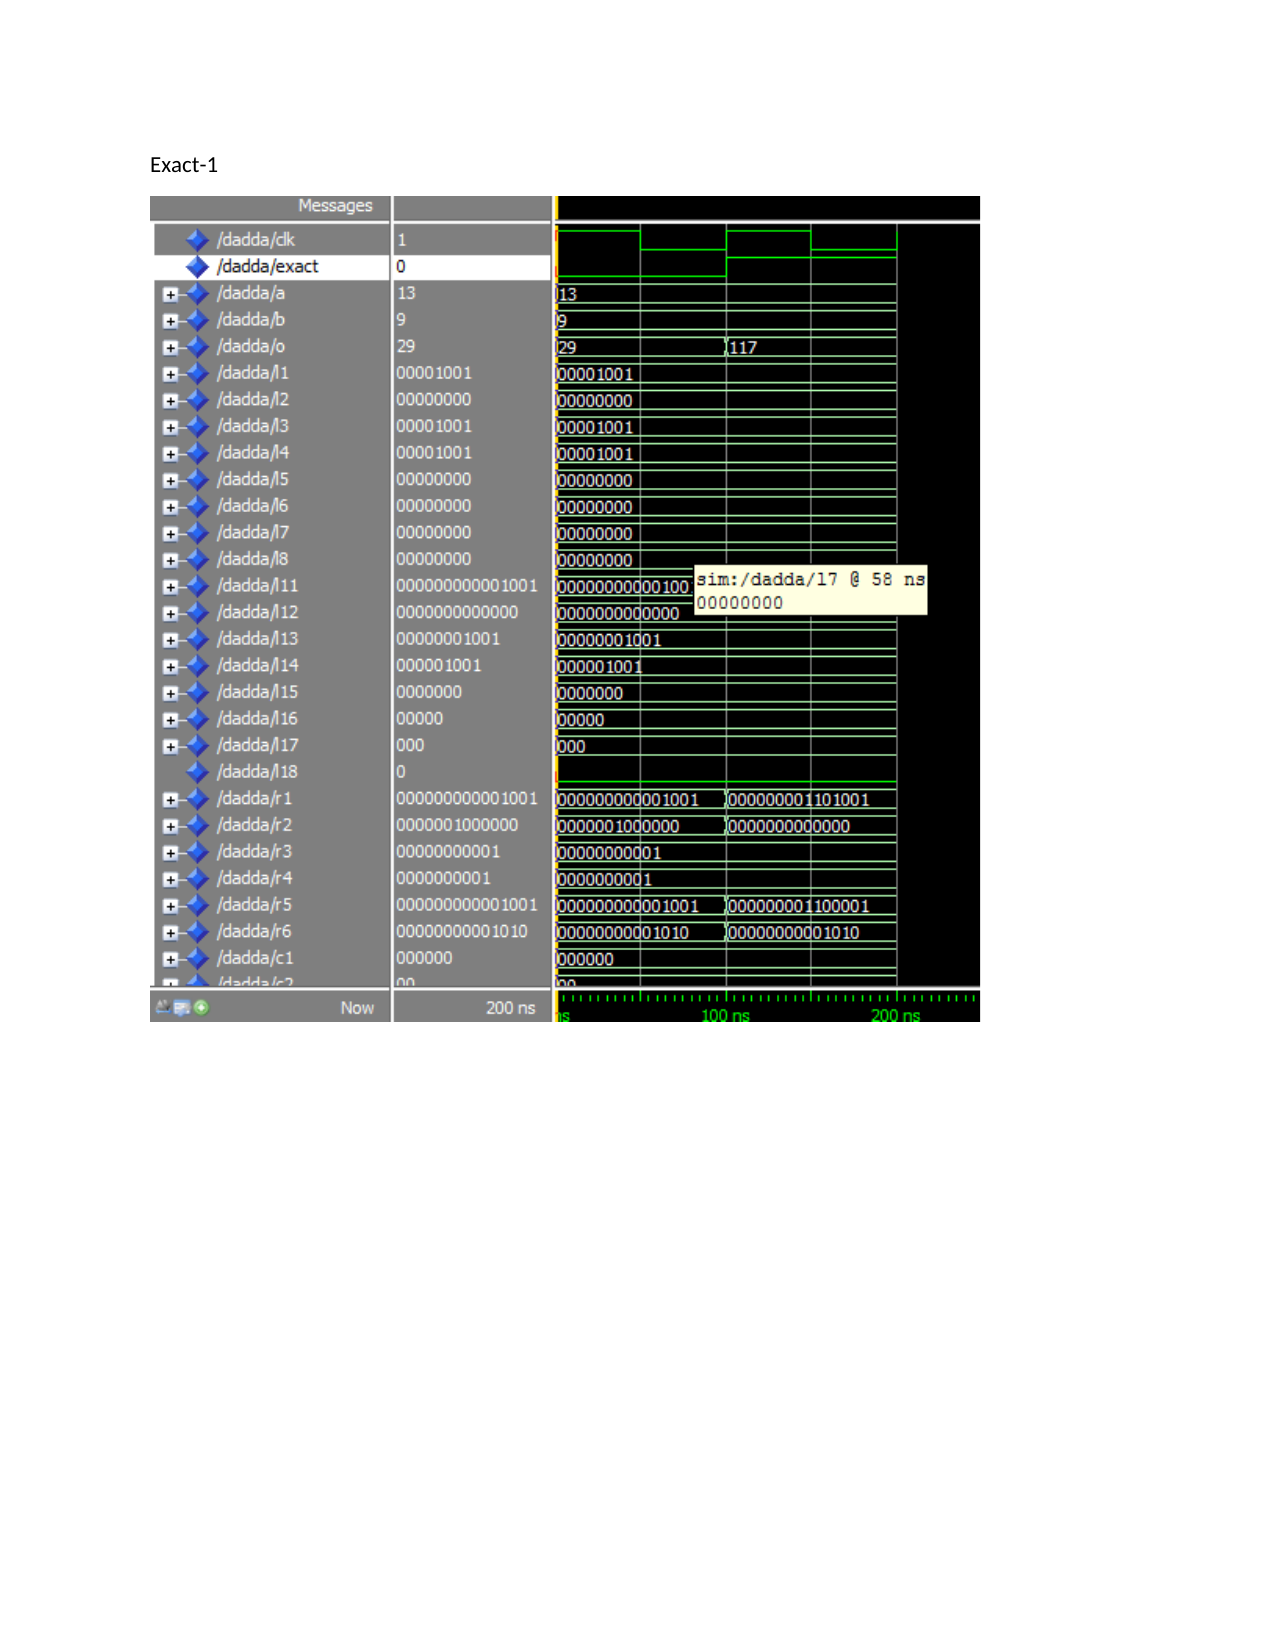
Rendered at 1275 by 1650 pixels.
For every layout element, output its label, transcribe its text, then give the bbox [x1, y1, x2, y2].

picture [150, 196, 980, 1022]
text Exact-1 [150, 150, 1125, 178]
